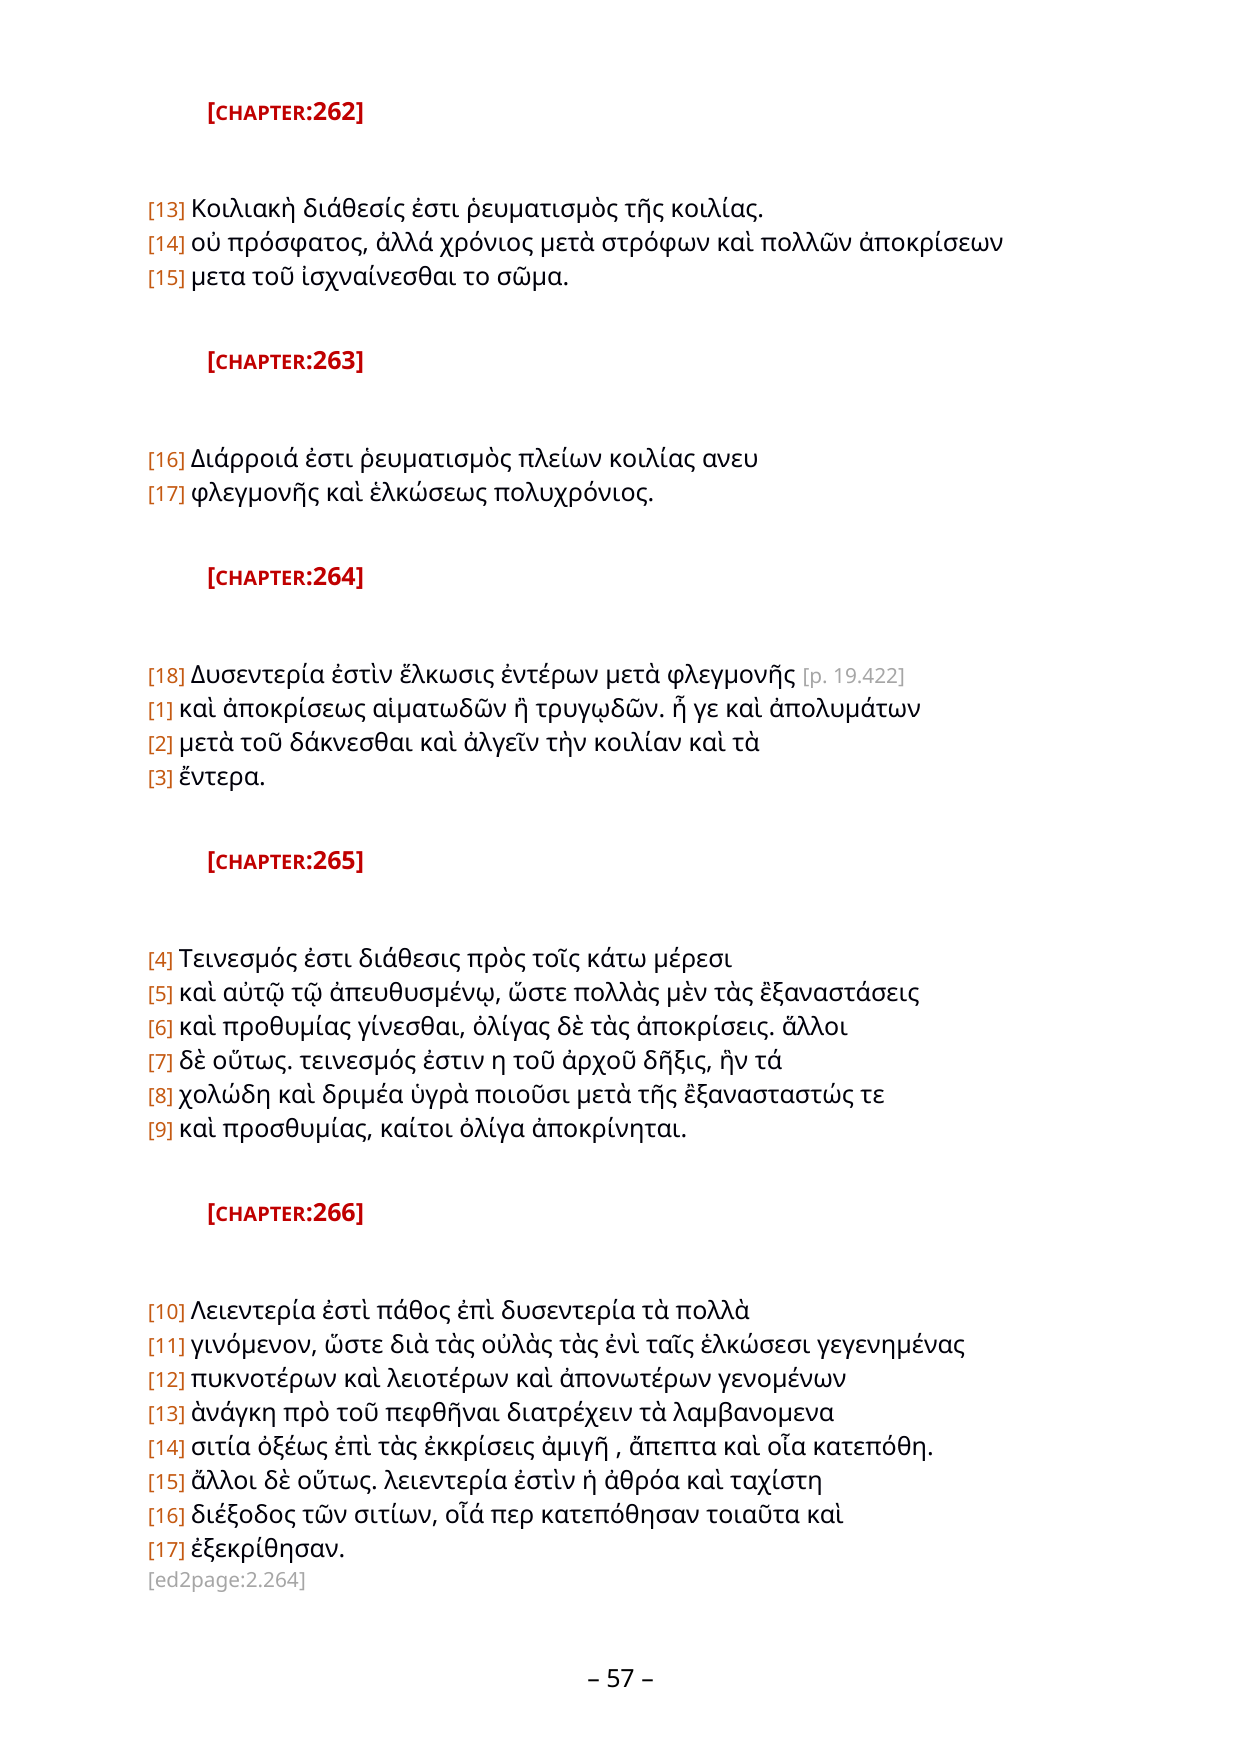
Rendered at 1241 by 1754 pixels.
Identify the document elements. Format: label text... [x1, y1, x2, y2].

text [18] Δυσεντερία ἐστὶν ἕλκωσις ἐντέρων μετὰ φλεγμονῆς [p. 19.422] [1] καὶ ἀποκρίσεως αἱματωδῶν ἢ τρυγῳδῶν. ἦ γε καὶ ἀπολυμάτων [2] μετὰ τοῦ δάκνεσθαι καὶ ἀλγεῖν τὴν κοιλίαν καὶ τὰ [3] ἔντερα. [148, 628, 1092, 793]
text [10] Λειεντερία ἐστὶ πάθος ἐπὶ δυσεντερία τὰ πολλὰ [11] γινόμενον, ὥστε διὰ τὰς οὐλὰς τὰς ἐνὶ ταῖς ἑλκώσεσι γεγενημένας [12] πυκνοτέρων καὶ λειοτέρων καὶ ἀπονωτέρων γενομένων [13] ὰνάγκη πρὸ τοῦ πεφθῆναι διατρέχειν τὰ λαμβανομενα [14] σιτία ὀξέως ἐπὶ τὰς ἐκκρίσεις ἀμιγῆ , ἄπεπτα καὶ οἶα κατεπόθη. [15] ἄλλοι δὲ οὕτως. λειεντερία ἐστὶν ἡ ἀθρόα καὶ ταχίστη [16] διέξοδος τῶν σιτίων, οἶά περ κατεπόθησαν τοιαῦτα καὶ [17] ἐξεκρίθησαν. [148, 1264, 1092, 1565]
text [ed2page:2.264] [148, 1565, 1092, 1593]
text [4] Τεινεσμός ἐστι διάθεσις πρὸς τοῖς κάτω μέρεσι [5] καὶ αὐτῷ τῷ ἀπευθυσμένῳ, ὥστε πολλὰς μὲν τὰς ἒξαναστάσεις [6] καὶ προθυμίας γίνεσθαι, ὀλίγας δὲ τὰς ἀποκρίσεις. ἅλλοι [7] δὲ οὕτως. τεινεσμός ἐστιν η τοῦ ἀρχοῦ δῆξις, ἣν τά [8] χολώδη καὶ δριμέα ὑγρὰ ποιοῦσι μετὰ τῆς ἒξανασταστώς τε [9] καὶ προσθυμίας, καίτοι ὀλίγα ἀποκρίνηται. [148, 912, 1092, 1145]
subtitle [chapter:262] [207, 93, 1092, 127]
subtitle [chapter:263] [207, 343, 1092, 377]
subtitle [chapter:266] [207, 1195, 1092, 1229]
subtitle [chapter:264] [207, 559, 1092, 593]
subtitle [chapter:265] [207, 843, 1092, 877]
text [16] Διάρροιά ἐστι ῥευματισμὸς πλείων κοιλίας ανευ [17] φλεγμονῆς καὶ ἑλκώσεως πολυχρόνιος. [148, 412, 1092, 509]
text [13] Κοιλιακὴ διάθεσίς ἐστι ῥευματισμὸς τῆς κοιλίας. [14] οὐ πρόσφατος, ἀλλά χρόνιος μετὰ στρόφων καὶ πολλῶν ἀποκρίσεων [15] μετα τοῦ ἰσχναίνεσθαι το σῶμα. [148, 162, 1092, 293]
